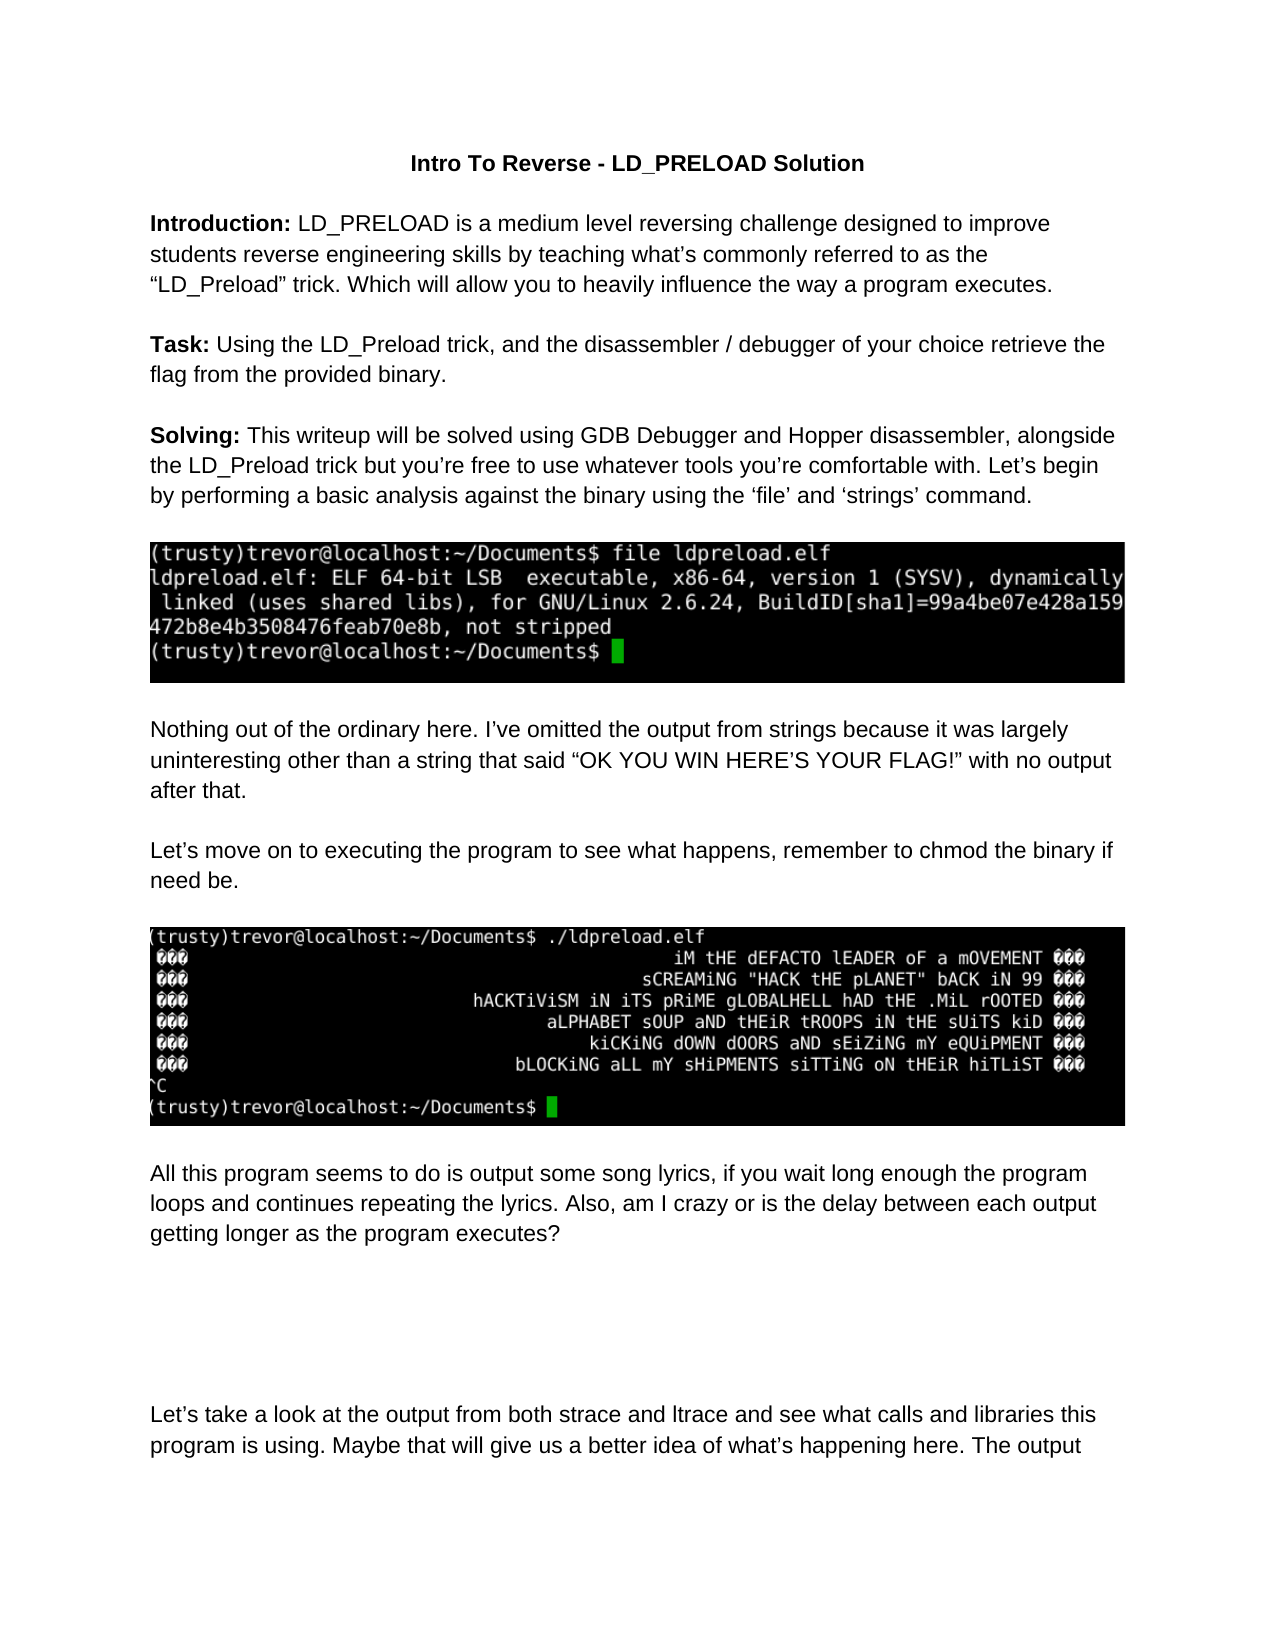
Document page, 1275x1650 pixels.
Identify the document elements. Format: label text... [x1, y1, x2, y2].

text Task: Using the LD_Preload trick, and the disassembler / debugger of your choice retrieve the flag from the provided binary. [150, 331, 1125, 388]
text All this program seems to do is output some song lyrics, if you wait long enough the program loops and continues repeating the lyrics. Also, am I crazy or is the delay between each output getting longer as the program executes? [150, 1160, 1125, 1247]
text Solving: This writeup will be solved using GDB Debugger and Hopper disassembler, alongside the LD_Preload trick but you’re free to use whatever tools you’re comfortable with. Let’s begin by performing a basic analysis against the binary using the ‘file’ and ‘strings’ command. [150, 422, 1125, 509]
picture [150, 927, 1125, 1126]
text Intro To Reverse - LD_PRELOAD Solution [150, 150, 1125, 176]
picture [150, 542, 1125, 683]
text Nothing out of the ordinary here. I’ve omitted the output from strings because it was largely uninteresting other than a string that said “OK YOU WIN HERE’S YOUR FLAG!” with no output after that. [150, 716, 1125, 803]
text Introduction: LD_PRELOAD is a medium level reversing challenge designed to improve students reverse engineering skills by teaching what’s commonly referred to as the “LD_Preload” trick. Which will allow you to heavily influence the way a program executes. [150, 210, 1125, 297]
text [150, 1401, 1125, 1458]
text Let’s move on to executing the program to see what happens, remember to chmod the binary if need be. [150, 837, 1125, 894]
